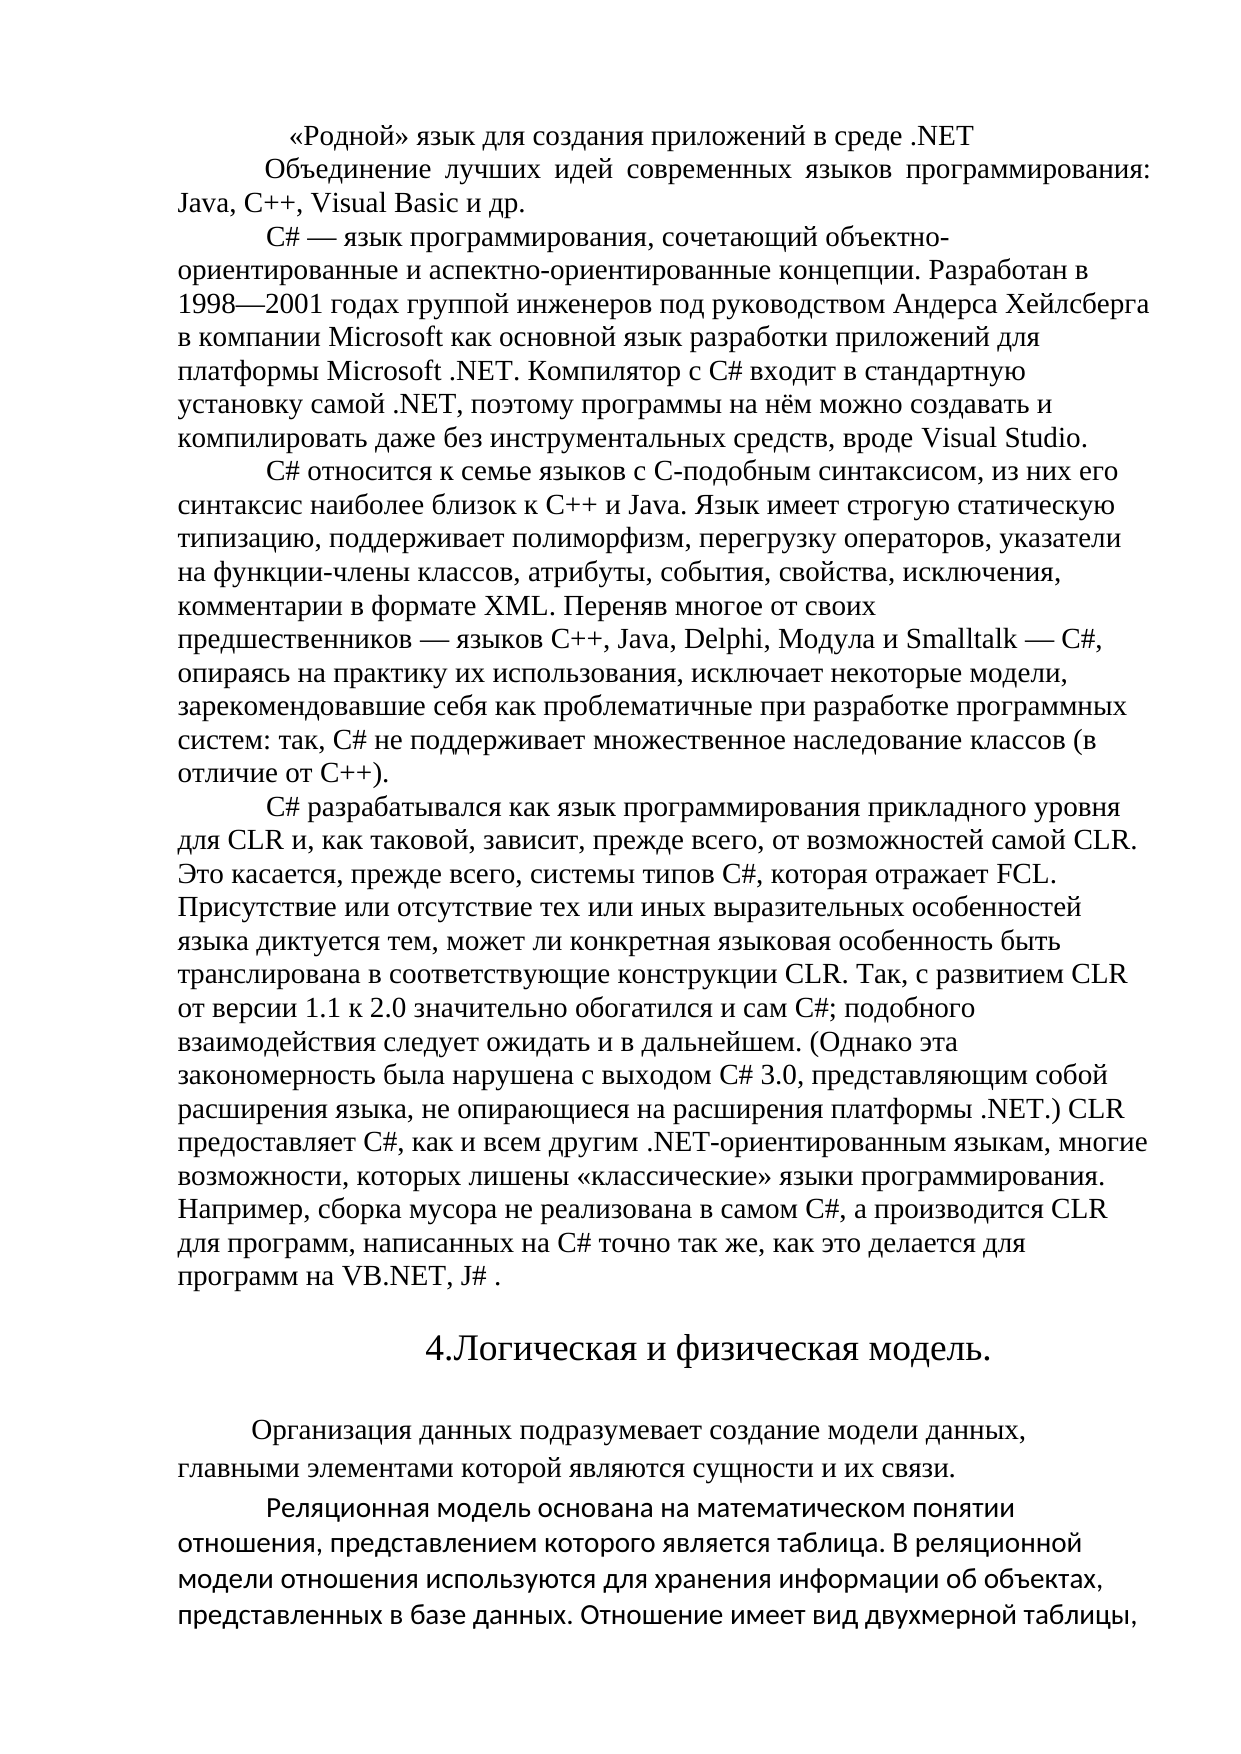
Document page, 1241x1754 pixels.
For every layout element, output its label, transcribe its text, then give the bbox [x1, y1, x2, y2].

text 4.Логическая и физическая модель. [177, 1326, 1152, 1369]
text C# разрабатывался как язык программирования прикладного уровня для CLR и, как таковой, зависит, прежде всего, от возможностей самой CLR. Это касается, прежде всего, системы типов C#, которая отражает FCL. Присутствие или отсутствие тех или иных выразительных особенностей языка диктуется тем, может ли конкретная языковая особенность быть транслирована в соответствующие конструкции CLR. Так, с развитием CLR от версии 1.1 к 2.0 значительно обогатился и сам C#; подобного взаимодействия следует ожидать и в дальнейшем. (Однако эта закономерность была нарушена с выходом C# 3.0, представляющим собой расширения языка, не опирающиеся на расширения платформы .NET.) CLR предоставляет C#, как и всем другим .NET-ориентированным языкам, многие возможности, которых лишены «классические» языки программирования. Например, сборка мусора не реализована в самом C#, а производится CLR для программ, написанных на C# точно так же, как это делается для программ на VB.NET, J# . [177, 789, 1152, 1292]
text Организация данных подразумевает создание модели данных, главными элементами которой являются сущности и их связи. [177, 1412, 1152, 1484]
text «Родной» язык для создания приложений в среде .NET [288, 118, 1152, 152]
text C# — язык программирования, сочетающий объектно-ориентированные и аспектно-ориентированные концепции. Разработан в 1998—2001 годах группой инженеров под руководством Андерса Хейлсберга в компании Microsoft как основной язык разработки приложений для платформы Microsoft .NET. Компилятор с C# входит в стандартную установку самой .NET, поэтому программы на нём можно создавать и компилировать даже без инструментальных средств, вроде Visual Studio. [177, 219, 1152, 453]
text C# относится к семье языков с C-подобным синтаксисом, из них его синтаксис наиболее близок к С++ и Java. Язык имеет строгую статическую типизацию, поддерживает полиморфизм, перегрузку операторов, указатели на функции-члены классов, атрибуты, события, свойства, исключения, комментарии в формате XML. Переняв многое от своих предшественников — языков С++, Java, Delphi, Модула и Smalltalk — С#, опираясь на практику их использования, исключает некоторые модели, зарекомендовавшие себя как проблематичные при разработке программных систем: так, C# не поддерживает множественное наследование классов (в отличие от C++). [177, 453, 1152, 789]
text Объединение лучших идей современных языков программирования: Java, C++, Visual Basic и др. [177, 152, 1152, 219]
